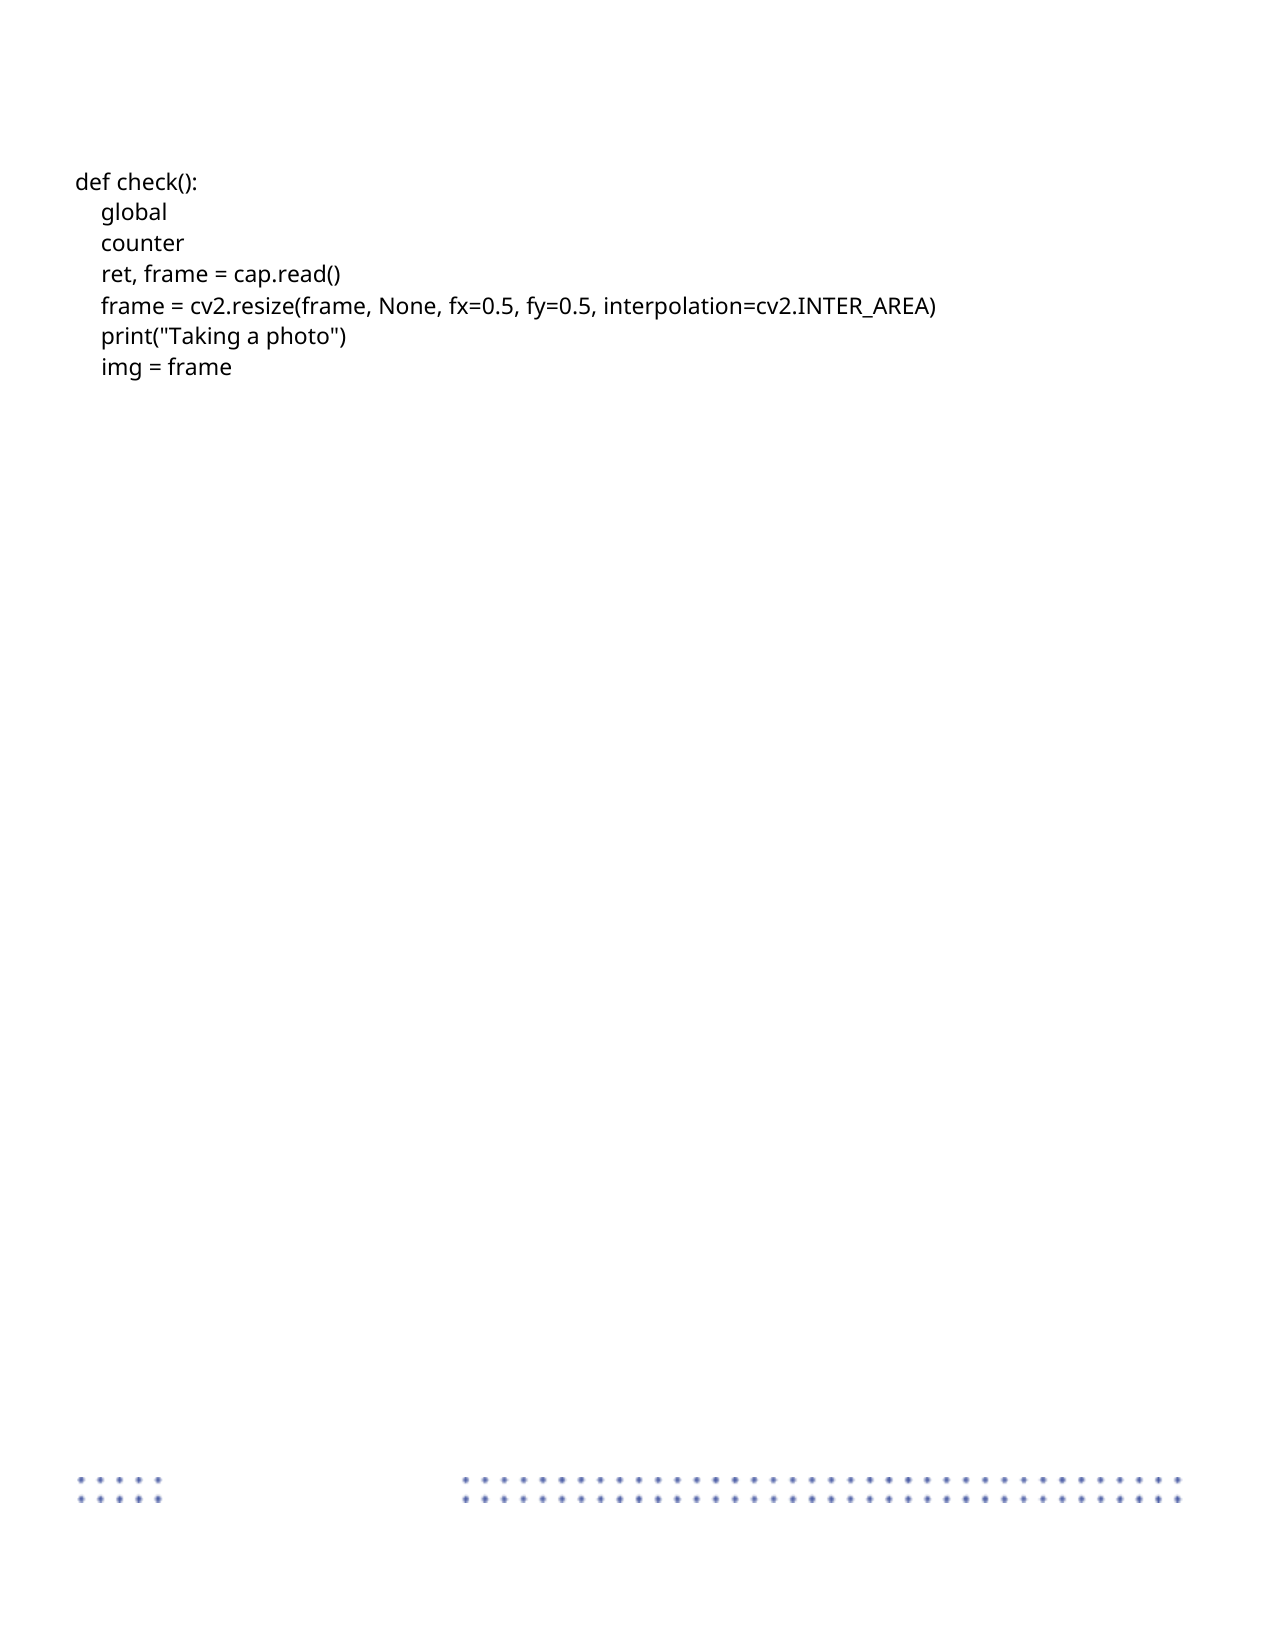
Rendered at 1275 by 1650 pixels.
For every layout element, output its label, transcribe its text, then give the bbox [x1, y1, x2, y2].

picture [461, 1477, 1183, 1503]
picture [77, 1477, 163, 1503]
text ret, frame = cap.read() [101, 258, 1233, 289]
text def check(): global counter [75, 166, 245, 258]
text frame = cv2.resize(frame, None, fx=0.5, fy=0.5, interpolation=cv2.INTER_AREA) print("Taking a photo") [101, 289, 1038, 351]
text img = frame [101, 351, 1233, 382]
